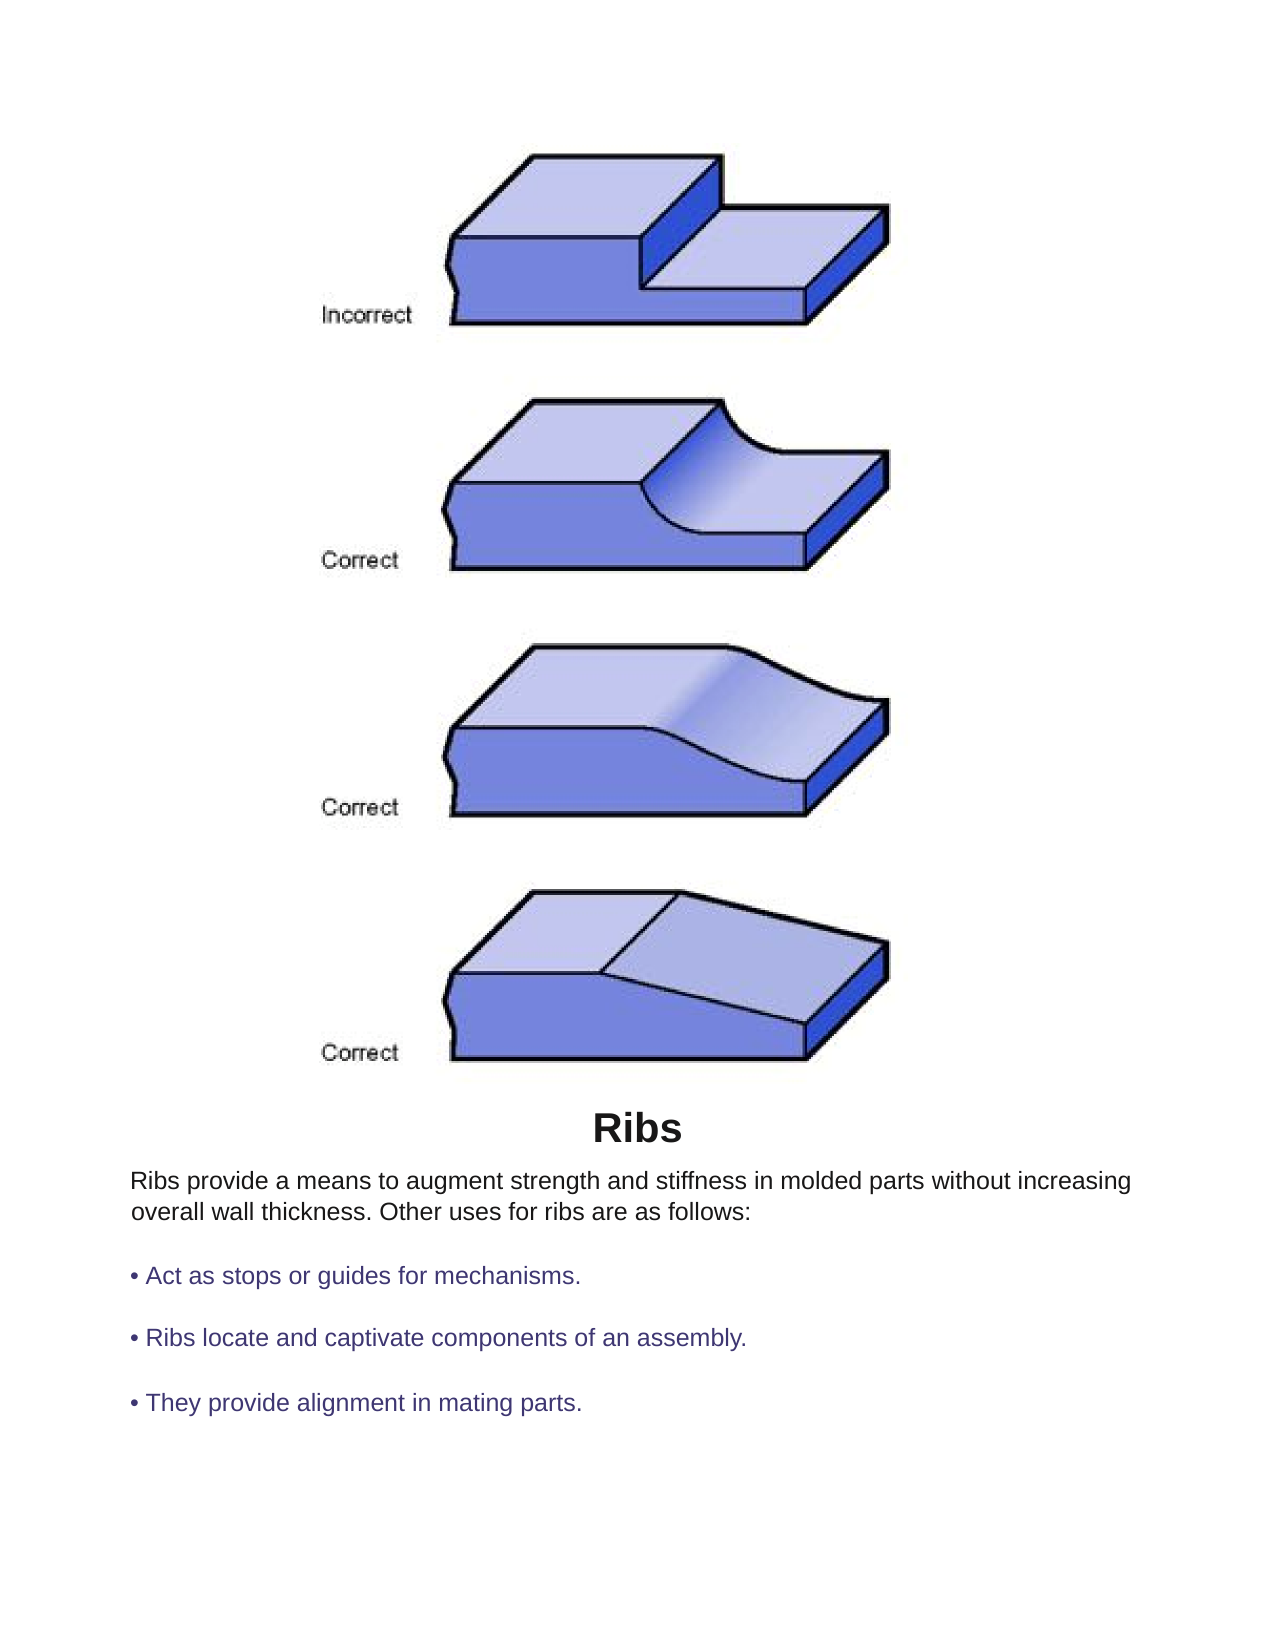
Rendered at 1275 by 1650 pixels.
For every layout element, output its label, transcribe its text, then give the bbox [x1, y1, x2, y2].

list Act as stops or guides for mechanisms. [130, 1261, 1140, 1290]
list They provide alignment in mating parts. [130, 1388, 1140, 1416]
list Ribs locate and captivate components of an assembly. [130, 1323, 1140, 1352]
picture [304, 142, 923, 1101]
subtitle Ribs [135, 1103, 1139, 1151]
text Ribs provide a means to augment strength and stiffness in molded parts without increasing overall wall thickness. Other uses for ribs are as follows: [130, 1166, 1140, 1226]
